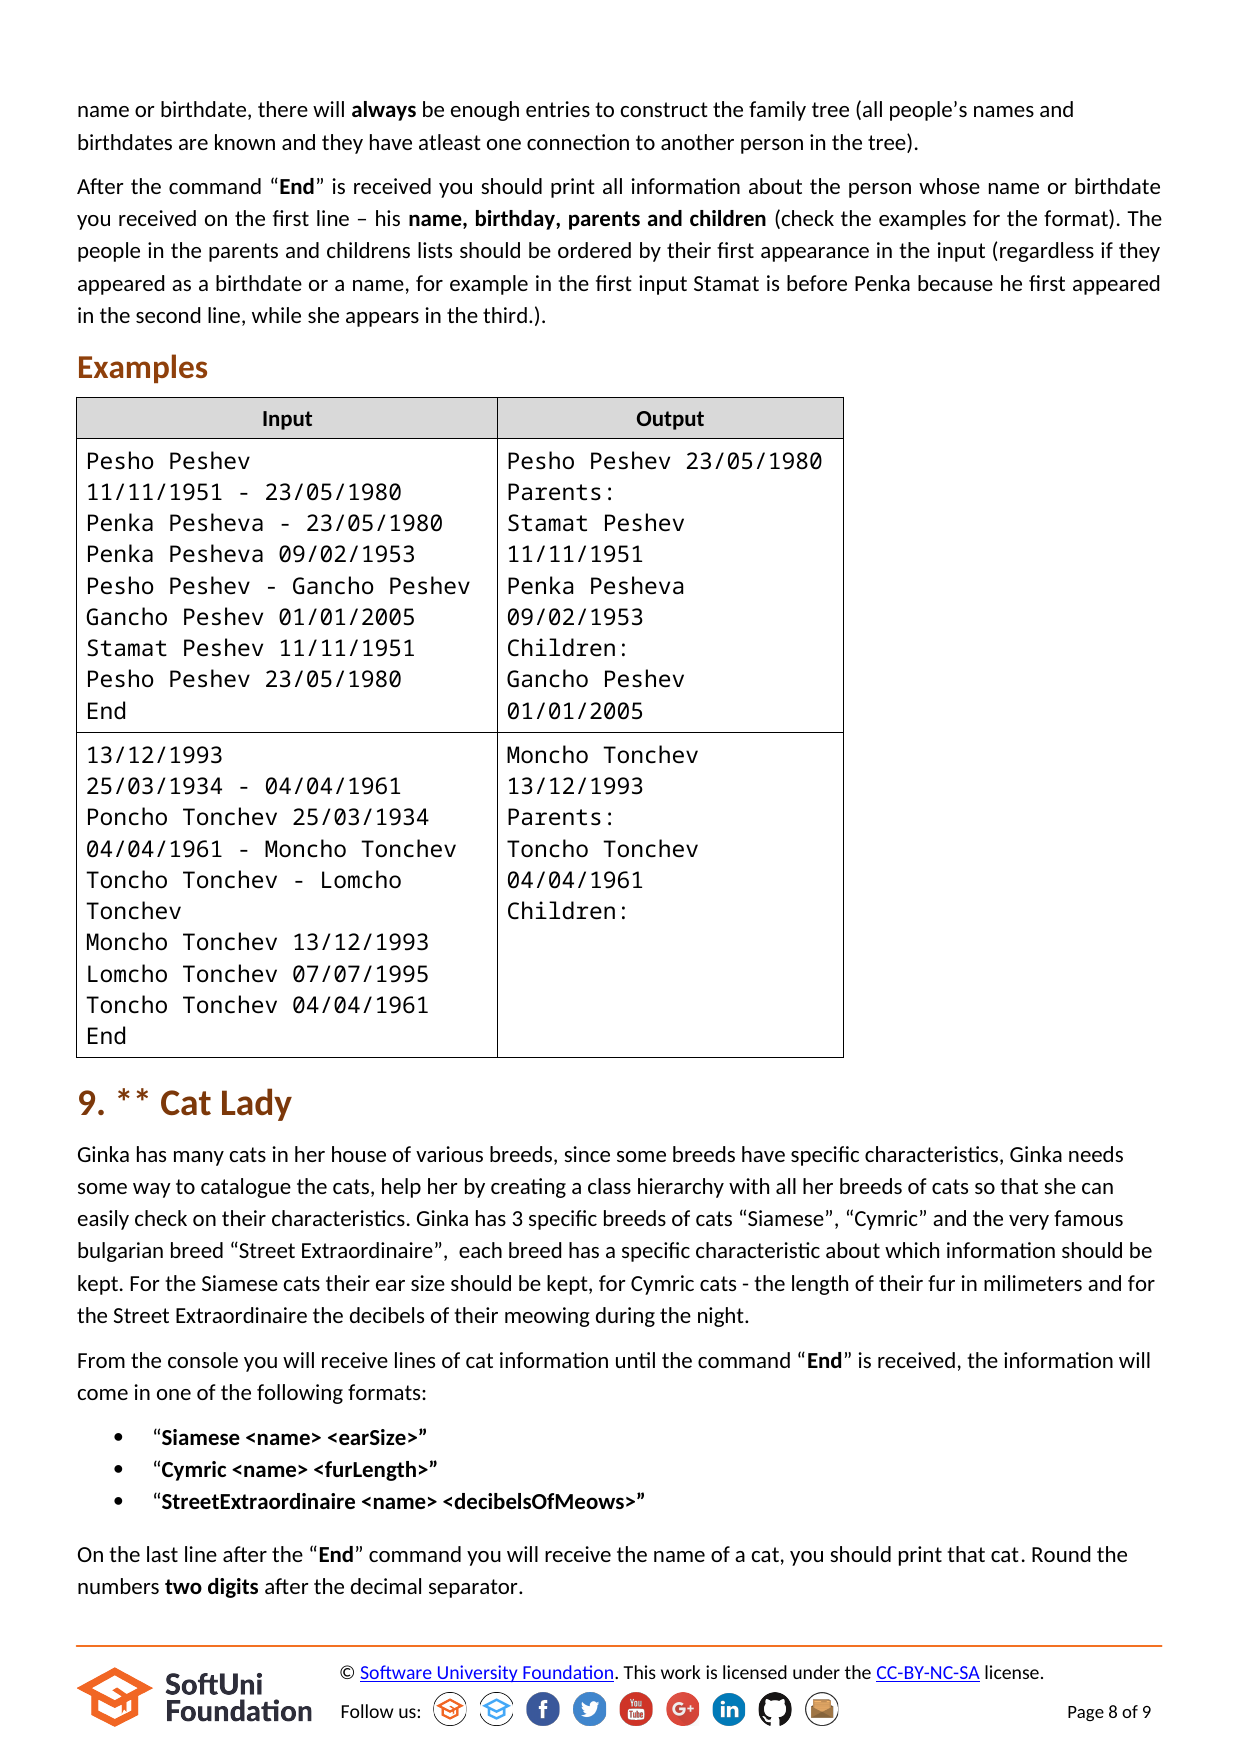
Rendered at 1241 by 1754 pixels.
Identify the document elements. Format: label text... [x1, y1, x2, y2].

picture [433, 1692, 467, 1726]
text After the command “End” is received you should print all information about the person whose name or birthdate you received on the first line – his name, birthday, parents and children (check the examples for the format). The people in the parents and childrens lists should be ordered by their first appearance in the input (regardless if they appeared as a birthdate or a name, for example in the first input Stamat is before Penka because he first appeared in the second line, while she appears in the third.). [77, 172, 1163, 329]
subtitle Examples [77, 346, 1163, 386]
picture [480, 1692, 513, 1726]
picture [76, 1667, 312, 1727]
picture [666, 1692, 700, 1726]
subtitle ** Cat Lady [77, 1079, 1163, 1125]
picture [712, 1716, 722, 1726]
list “Siamese <name> <earSize>” [114, 1423, 1163, 1451]
picture [573, 1692, 607, 1726]
table_cell Pesho Peshev 23/05/1980 Parents: Stamat Peshev 11/11/1951 Penka Pesheva 09/02/1953 Children: Gancho Peshev 01/01/2005 [498, 439, 843, 732]
table_header Output [498, 398, 843, 438]
table_cell Pesho Peshev 11/11/1951 - 23/05/1980 Penka Pesheva - 23/05/1980 Penka Pesheva 09/02/1953 Pesho Peshev - Gancho Peshev Gancho Peshev 01/01/2005 Stamat Peshev 11/11/1951 Pesho Peshev 23/05/1980 End [77, 439, 497, 732]
picture [526, 1692, 560, 1726]
table_cell Moncho Tonchev 13/12/1993 Parents: Toncho Tonchev 04/04/1961 Children: [498, 733, 843, 1057]
text Ginka has many cats in her house of various breeds, since some breeds have specific characteristics, Ginka needs some way to catalogue the cats, help her by creating a class hierarchy with all her breeds of cats so that she can easily check on their characteristics. Ginka has 3 specific breeds of cats “Siamese”, “Cymric” and the very famous bulgarian breed “Street Extraordinaire”, each breed has a specific characteristic about which information should be kept. For the Siamese cats their ear size should be kept, for Cymric cats - the length of their fur in milimeters and for the Street Extraordinaire the decibels of their meowing during the night. [77, 1140, 1163, 1329]
list “Cymric <name> <furLength>” [114, 1455, 1163, 1483]
list “StreetExtraordinaire <name> <decibelsOfMeows>” [114, 1487, 1163, 1515]
table_header Input [77, 398, 497, 438]
picture [712, 1693, 722, 1703]
table_cell 13/12/1993 25/03/1934 - 04/04/1961 Poncho Tonchev 25/03/1934 04/04/1961 - Moncho Tonchev Toncho Tonchev - Lomcho Tonchev Moncho Tonchev 13/12/1993 Lomcho Tonchev 07/07/1995 Toncho Tonchev 04/04/1961 End [77, 733, 497, 1057]
picture [736, 1693, 746, 1703]
picture [758, 1692, 792, 1726]
picture [805, 1692, 839, 1726]
text On the last line after the “End” command you will receive the name of a cat, you should print that cat. Round the numbers two digits after the decimal separator. [77, 1540, 1163, 1600]
picture [727, 1707, 738, 1717]
picture [736, 1716, 746, 1726]
picture [619, 1692, 653, 1726]
text From the console you will receive lines of cat information until the command “End” is received, the information will come in one of the following formats: [77, 1346, 1163, 1406]
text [77, 95, 1163, 156]
